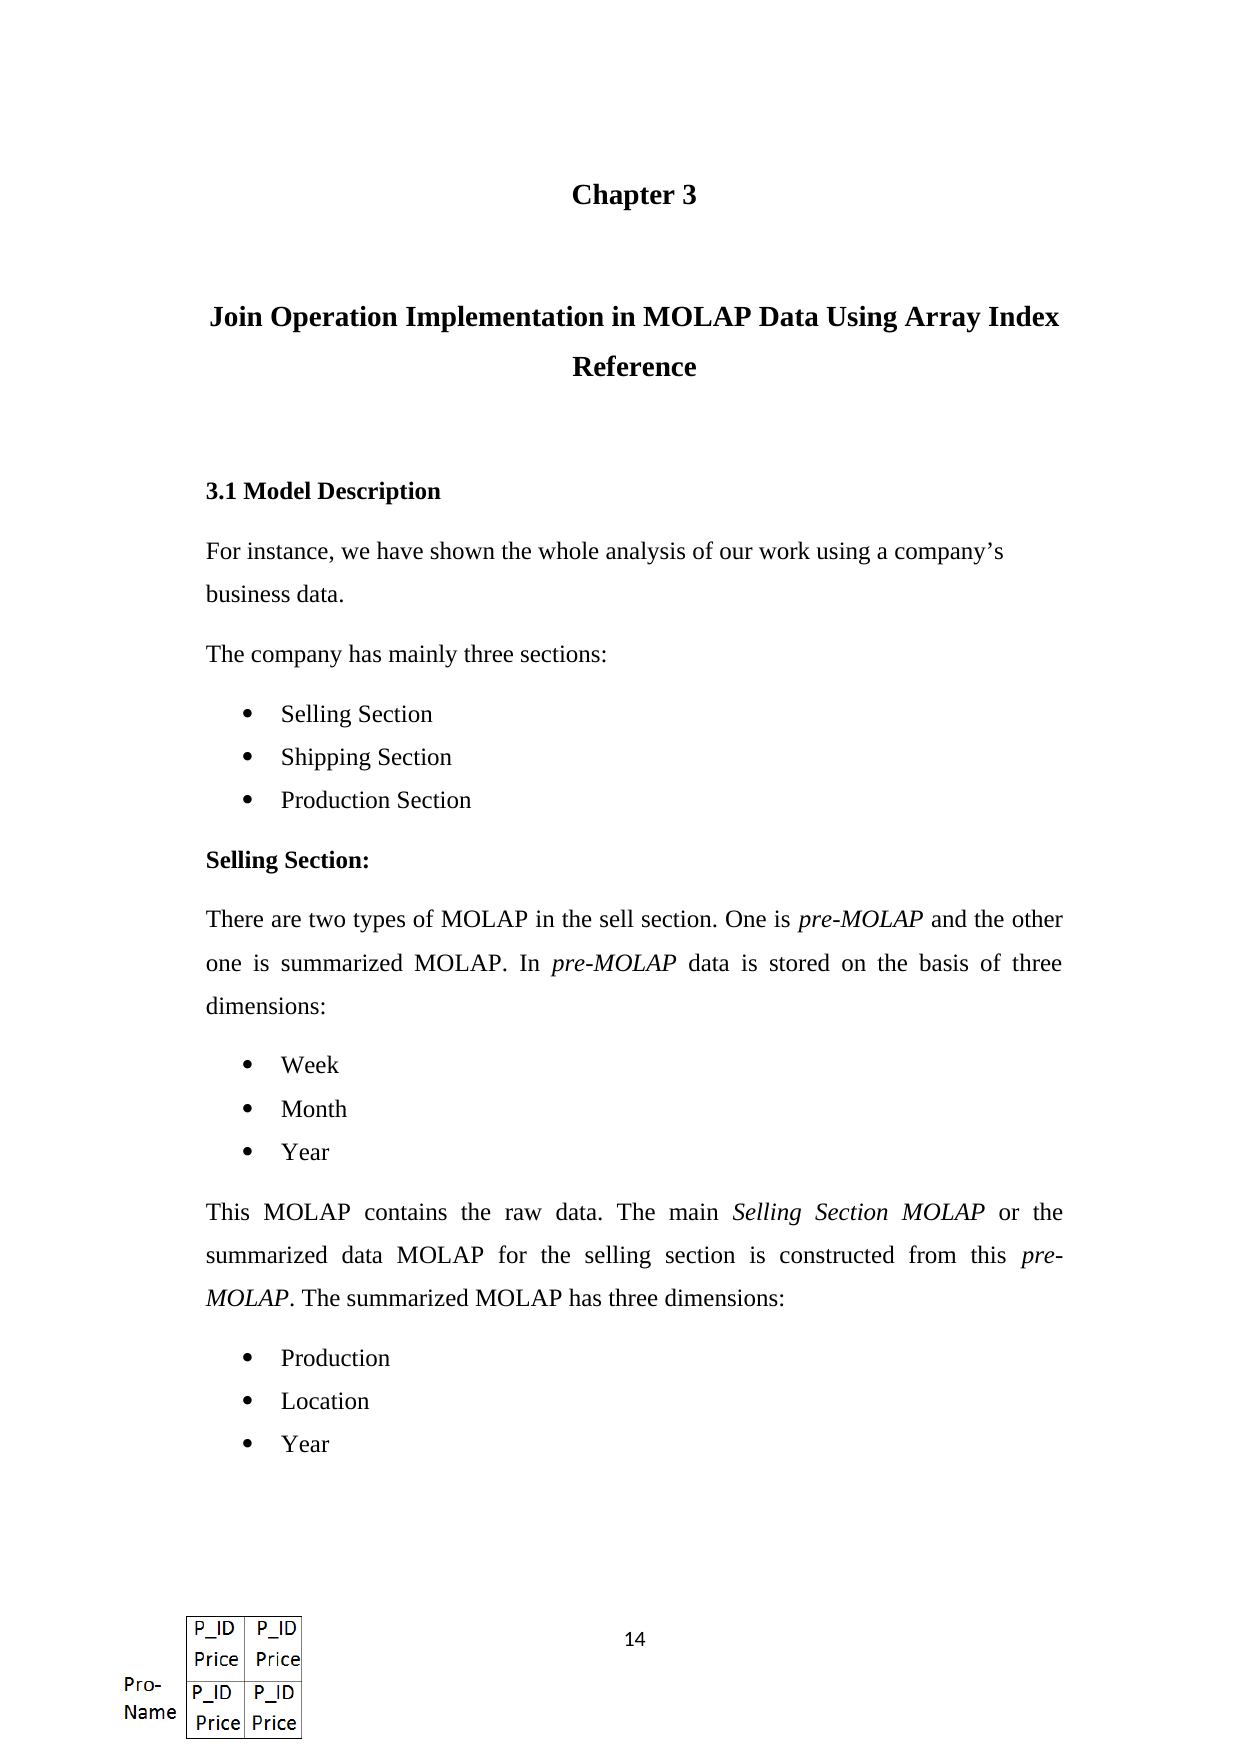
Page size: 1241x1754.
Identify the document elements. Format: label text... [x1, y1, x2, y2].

list Year [243, 1429, 1063, 1458]
list Production Section [243, 785, 1063, 814]
list Shipping Section [243, 742, 1063, 771]
text Join Operation Implementation in MOLAP Data Using Array Index Reference [206, 299, 1063, 383]
list Selling Section [243, 699, 1063, 727]
picture [114, 1613, 310, 1754]
list Location [243, 1386, 1063, 1414]
list Week [243, 1051, 1063, 1079]
text Selling Section: [206, 845, 1063, 873]
text The company has mainly three sections: [206, 639, 1063, 668]
text Chapter 3 [206, 177, 1063, 211]
list Production [243, 1343, 1063, 1371]
text 3.1 Model Description [206, 476, 1063, 505]
list Month [243, 1094, 1063, 1122]
list Year [243, 1137, 1063, 1166]
text This MOLAP contains the raw data. The main Selling Section MOLAP or the summarized data MOLAP for the selling section is constructed from this pre-MOLAP. The summarized MOLAP has three dimensions: [206, 1197, 1063, 1312]
text There are two types of MOLAP in the sell section. One is pre-MOLAP and the other one is summarized MOLAP. In pre-MOLAP data is stored on the basis of three dimensions: [206, 904, 1063, 1019]
text For instance, we have shown the whole analysis of our work using a company’s business data. [206, 536, 1063, 608]
